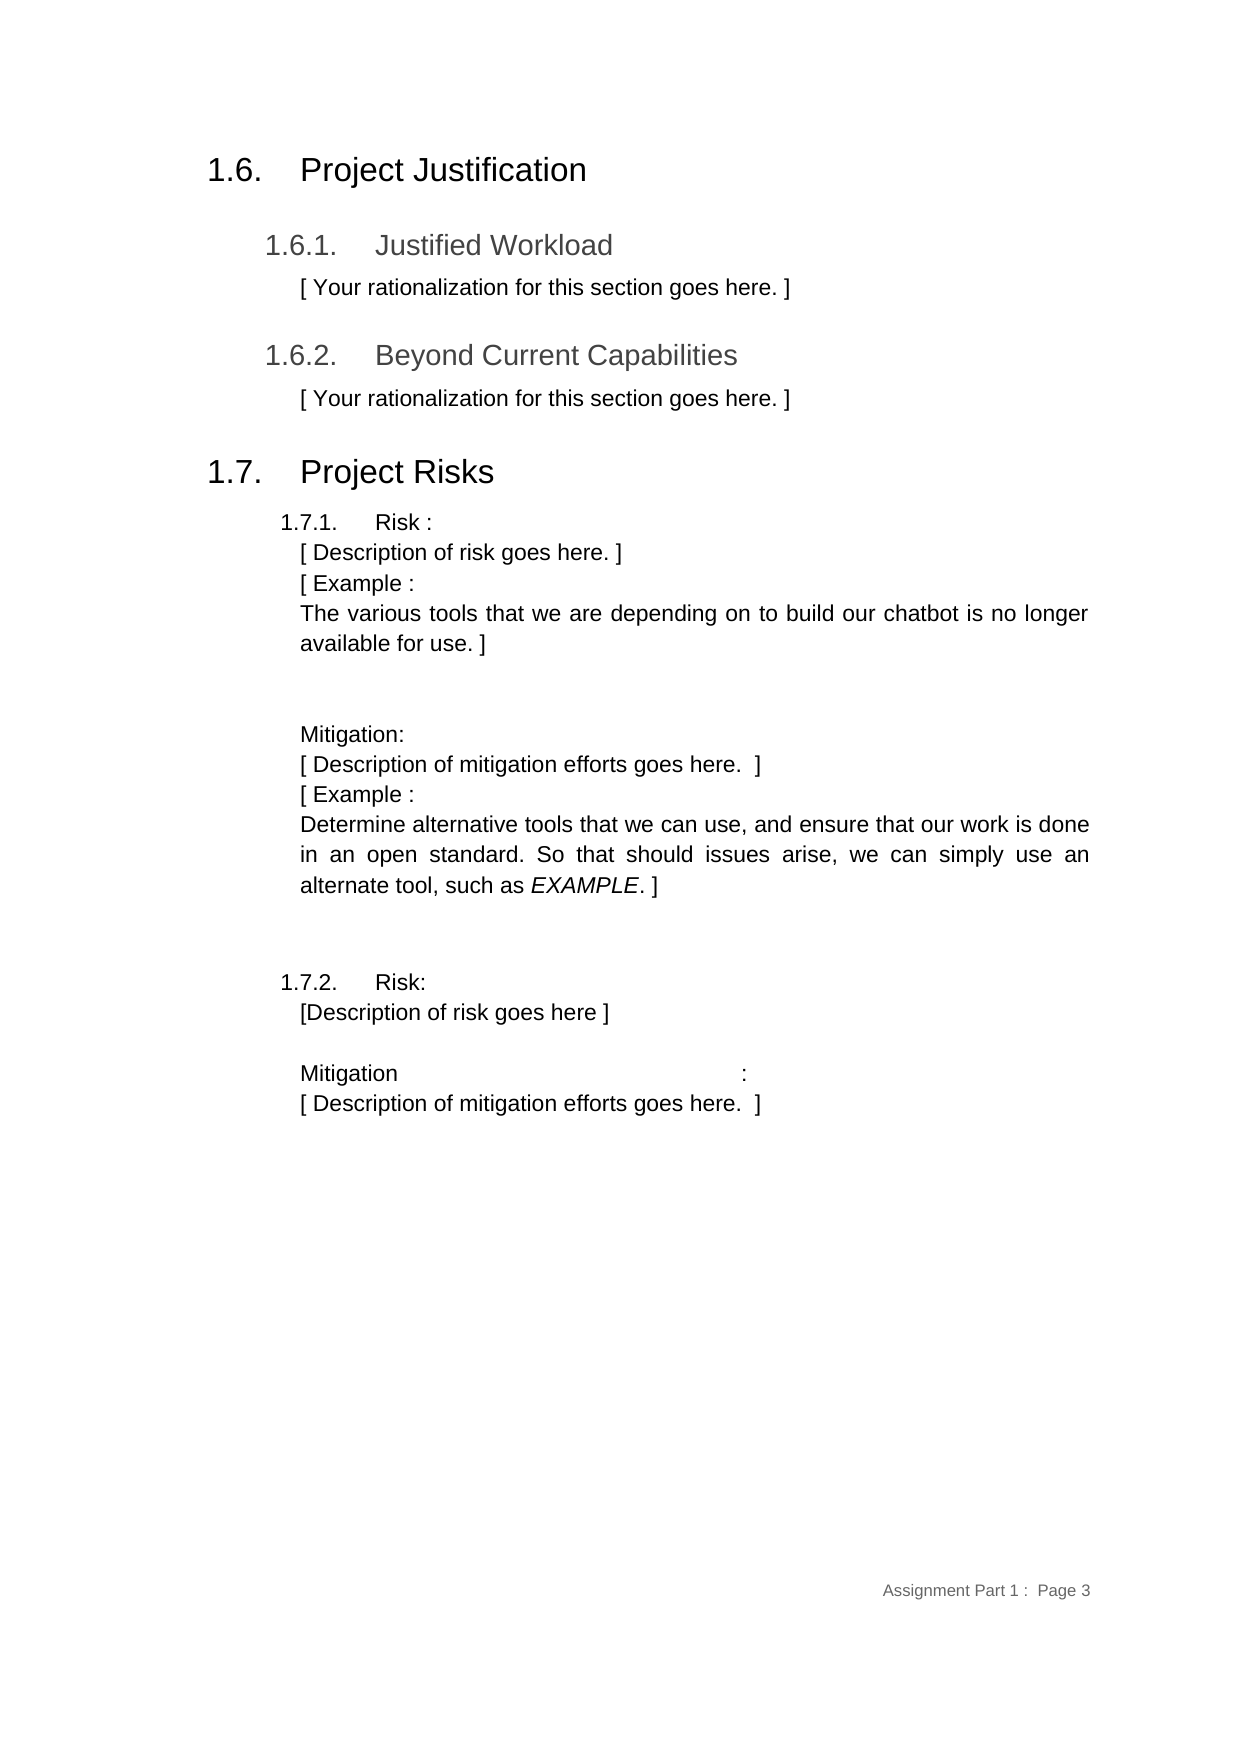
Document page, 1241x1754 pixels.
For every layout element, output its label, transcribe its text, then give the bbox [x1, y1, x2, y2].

subtitle Justified Workload [337, 227, 1090, 261]
text Determine alternative tools that we can use, and ensure that our work is done in an open standard. So that should issues arise, we can simply use an alternate tool, such as EXAMPLE. ] [300, 811, 1090, 898]
text [ Description of risk goes here. ] [300, 539, 1090, 566]
text [ Example : [300, 569, 1090, 596]
text Mitigation: [300, 660, 1090, 747]
text [ Your rationalization for this section goes here. ] [300, 274, 1090, 301]
list Risk: [337, 969, 1090, 995]
subtitle Project Risks [262, 452, 1090, 491]
text [Description of risk goes here ] [300, 999, 1090, 1025]
subtitle Beyond Current Capabilities [337, 338, 1090, 371]
text [ Example : [300, 781, 1090, 807]
text The various tools that we are depending on to build our chatbot is no longer available for use. ] [300, 600, 1090, 656]
text [ Description of mitigation efforts goes here. ] [300, 751, 1090, 777]
text Mitigation : [ Description of mitigation efforts goes here. ] [300, 1029, 1090, 1116]
subtitle Project Justification [262, 150, 1090, 188]
list Risk : [337, 509, 1090, 536]
text [ Your rationalization for this section goes here. ] [300, 385, 1090, 411]
